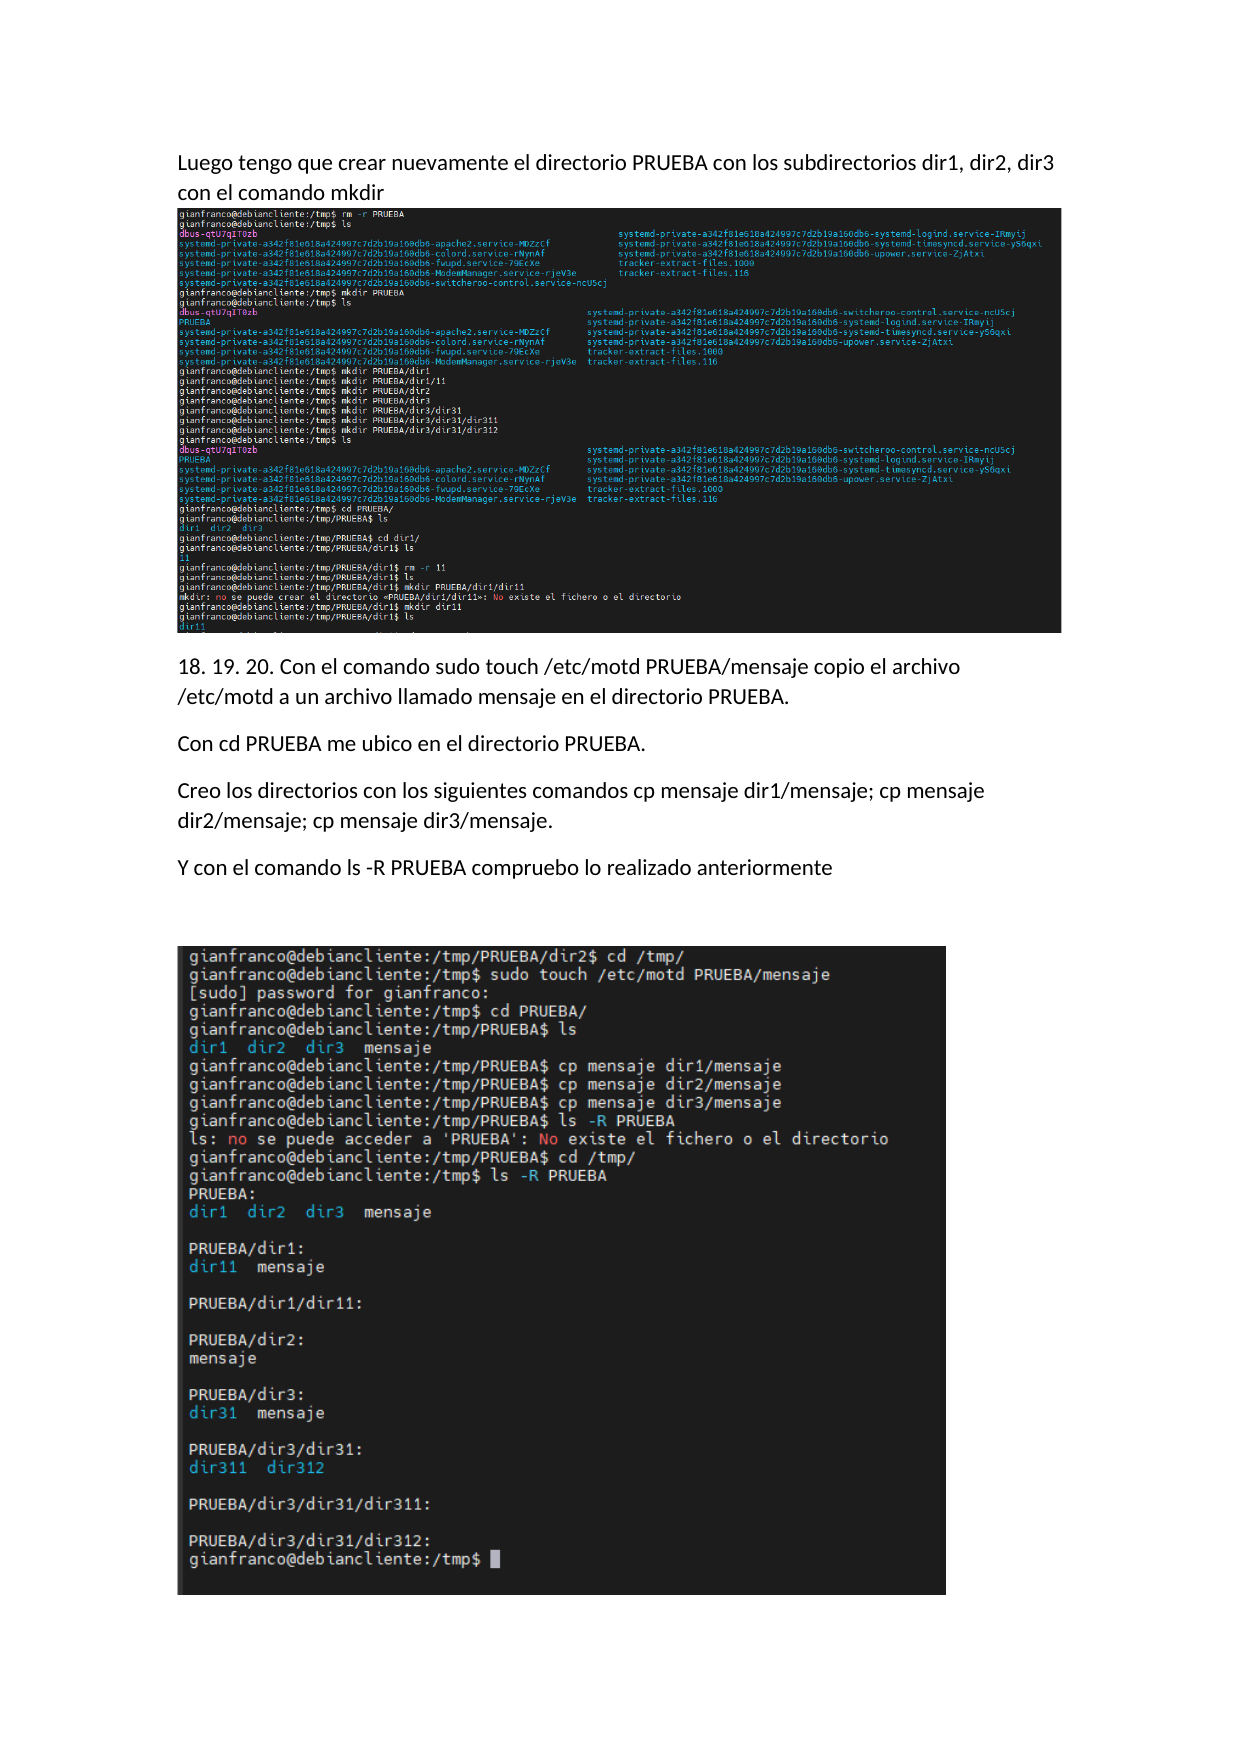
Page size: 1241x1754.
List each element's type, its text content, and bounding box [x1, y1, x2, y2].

picture [177, 946, 946, 1595]
text Con cd PRUEBA me ubico en el directorio PRUEBA. [177, 729, 1063, 757]
picture [177, 208, 1062, 633]
text Creo los directorios con los siguientes comandos cp mensaje dir1/mensaje; cp mensaje dir2/mensaje; cp mensaje dir3/mensaje. [177, 776, 1063, 834]
text 18. 19. 20. Con el comando sudo touch /etc/motd PRUEBA/mensaje copio el archivo /etc/motd a un archivo llamado mensaje en el directorio PRUEBA. [177, 652, 1063, 710]
text Y con el comando ls -R PRUEBA compruebo lo realizado anteriormente [177, 853, 1063, 881]
